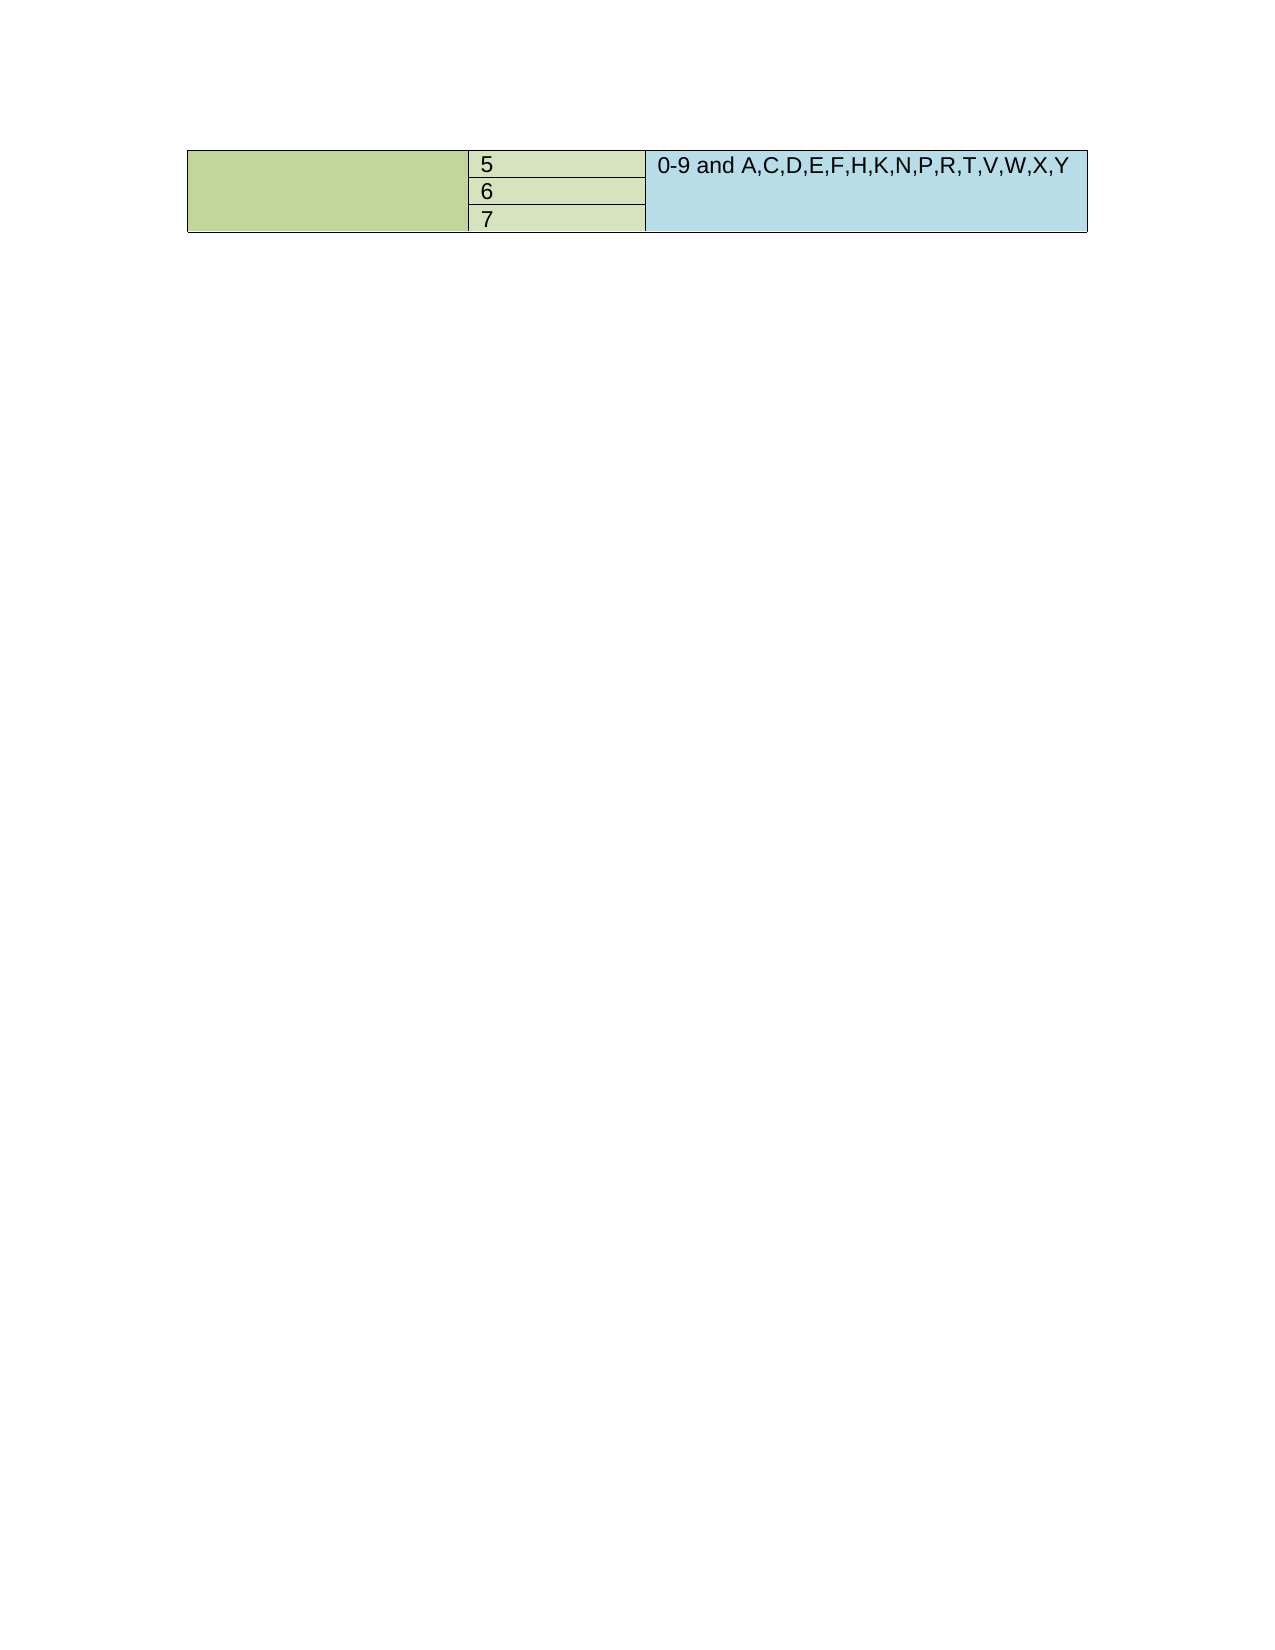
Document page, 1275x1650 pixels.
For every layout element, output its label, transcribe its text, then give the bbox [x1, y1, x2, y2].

table_cell 6 [469, 178, 645, 204]
table_cell 7 [469, 205, 645, 231]
table_header 0-9 and A,C,D,E,F,H,K,N,P,R,T,V,W,X,Y [646, 151, 1087, 231]
table_header [188, 151, 468, 231]
table_header 5 [469, 151, 645, 177]
